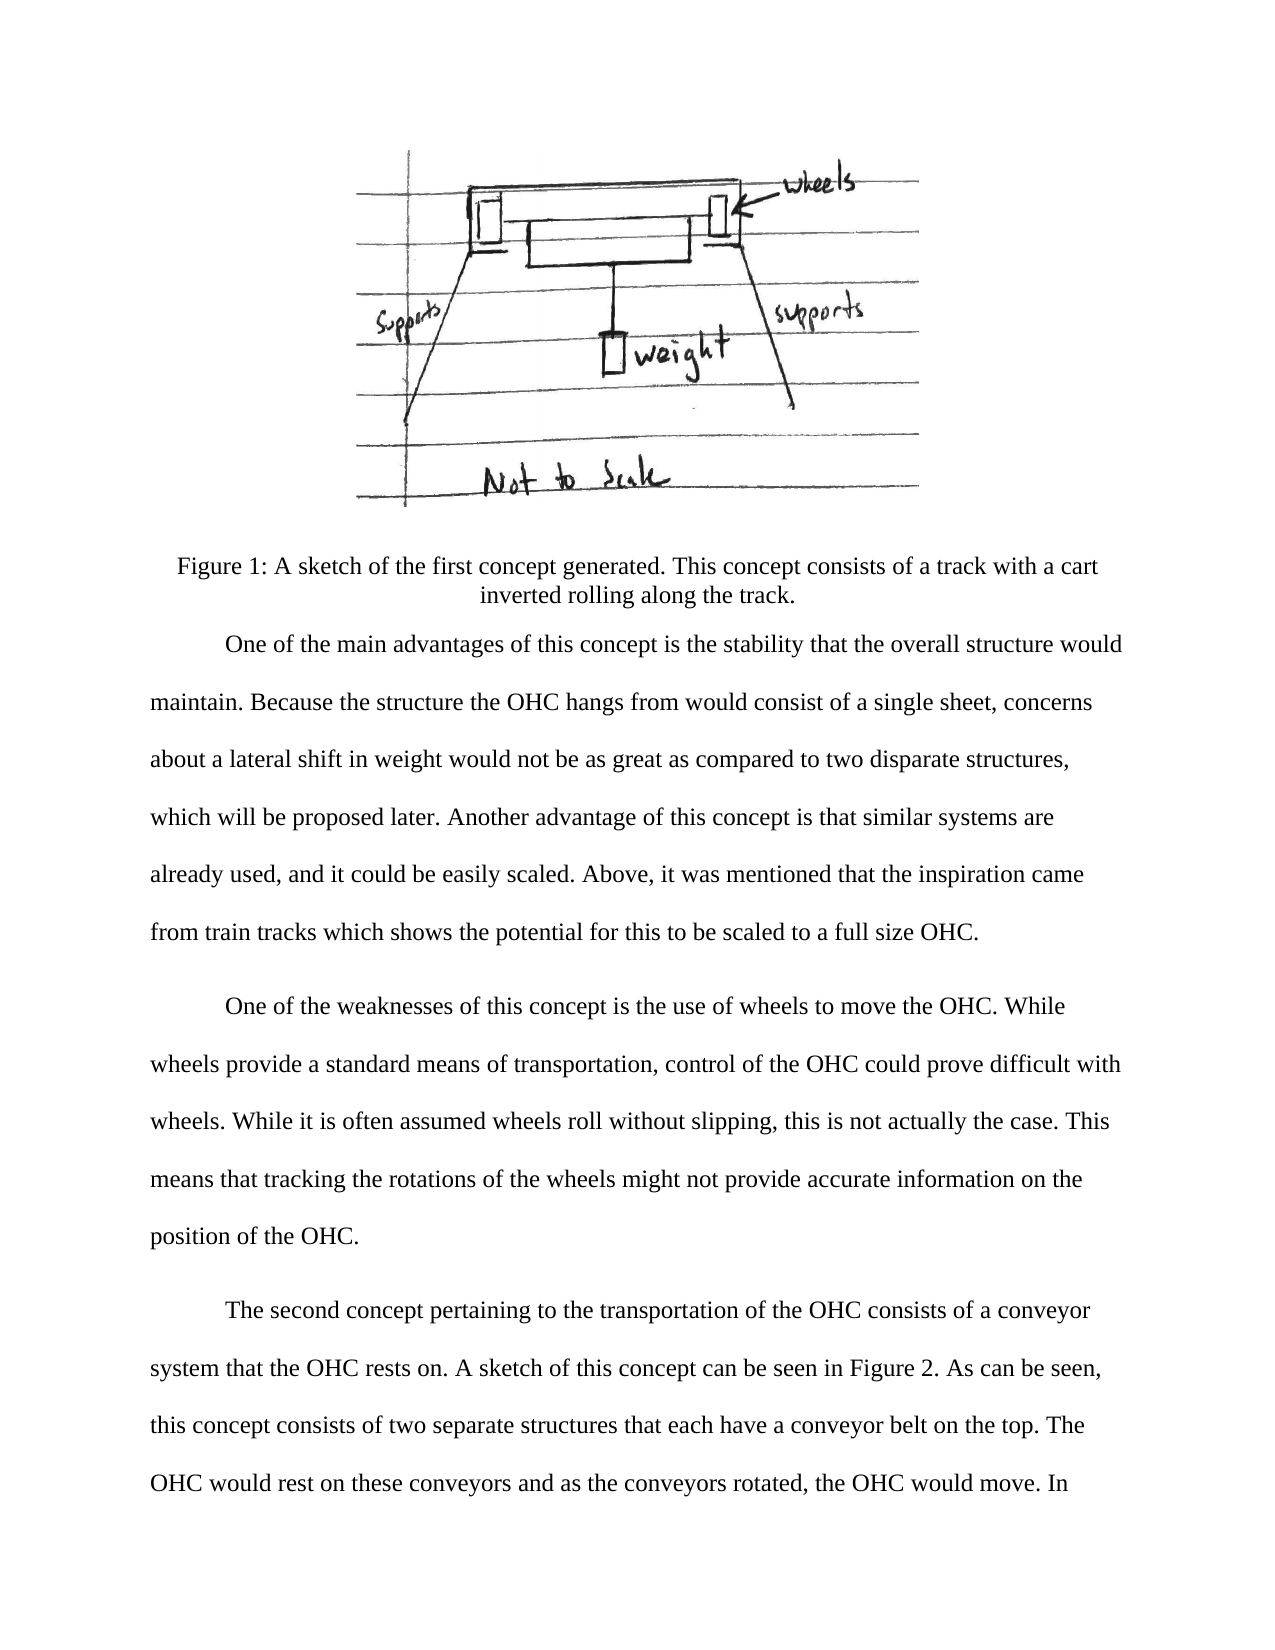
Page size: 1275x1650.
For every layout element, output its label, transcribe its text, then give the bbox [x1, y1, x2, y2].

text Figure 1: A sketch of the first concept generated. This concept consists of a track with a cart inverted rolling along the track. [150, 551, 1125, 609]
text The second concept pertaining to the transportation of the OHC consists of a conveyor system that the OHC rests on. A sketch of this concept can be seen in Figure 2. As can be seen, this concept consists of two separate structures that each have a conveyor belt on the top. The OHC would rest on these conveyors and as the conveyors rotated, the OHC would move. In [150, 1295, 1125, 1497]
text One of the main advantages of this concept is the stability that the overall structure would maintain. Because the structure the OHC hangs from would consist of a single sheet, concerns about a lateral shift in weight would not be as great as compared to two disparate structures, which will be proposed later. Another advantage of this concept is that similar systems are already used, and it could be easily scaled. Above, it was mentioned that the inspiration came from train tracks which shows the potential for this to be scaled to a full size OHC. [150, 629, 1125, 946]
text One of the weaknesses of this concept is the use of wheels to move the OHC. While wheels provide a standard means of transportation, control of the OHC could prove difficult with wheels. While it is often assumed wheels roll without slipping, this is not actually the case. This means that tracking the rotations of the wheels might not provide accurate information on the position of the OHC. [150, 991, 1125, 1250]
